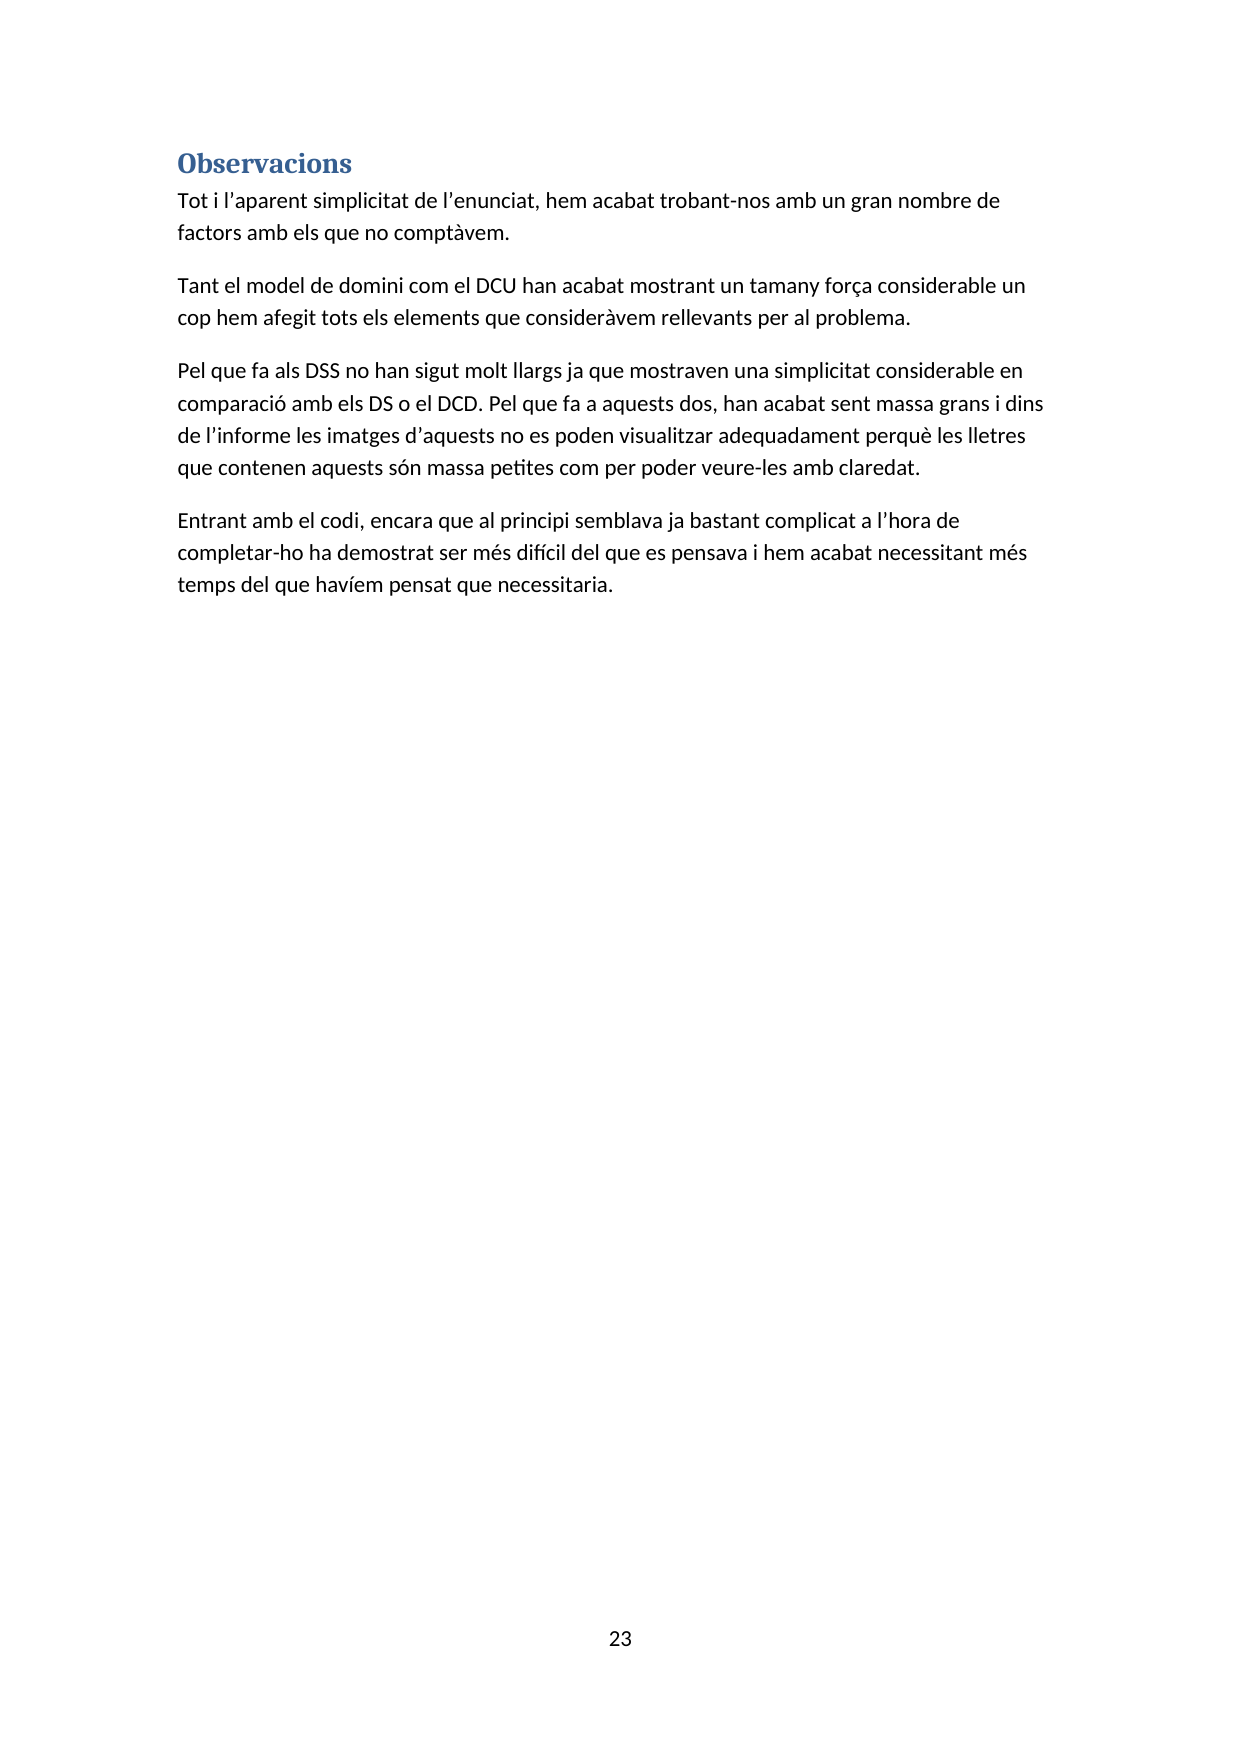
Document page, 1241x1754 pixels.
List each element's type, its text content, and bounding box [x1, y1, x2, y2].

text Tant el model de domini com el DCU han acabat mostrant un tamany força considerable un cop hem afegit tots els elements que consideràvem rellevants per al problema. [177, 271, 1063, 332]
text Tot i l’aparent simplicitat de l’enunciat, hem acabat trobant-nos amb un gran nombre de factors amb els que no comptàvem. [177, 186, 1063, 246]
subtitle Observacions [177, 148, 1063, 181]
text Pel que fa als DSS no han sigut molt llargs ja que mostraven una simplicitat considerable en comparació amb els DS o el DCD. Pel que fa a aquests dos, han acabat sent massa grans i dins de l’informe les imatges d’aquests no es poden visualitzar adequadament perquè les lletres que contenen aquests són massa petites com per poder veure-les amb claredat. [177, 357, 1063, 481]
text Entrant amb el codi, encara que al principi semblava ja bastant complicat a l’hora de completar-ho ha demostrat ser més difícil del que es pensava i hem acabat necessitant més temps del que havíem pensat que necessitaria. [177, 506, 1063, 598]
